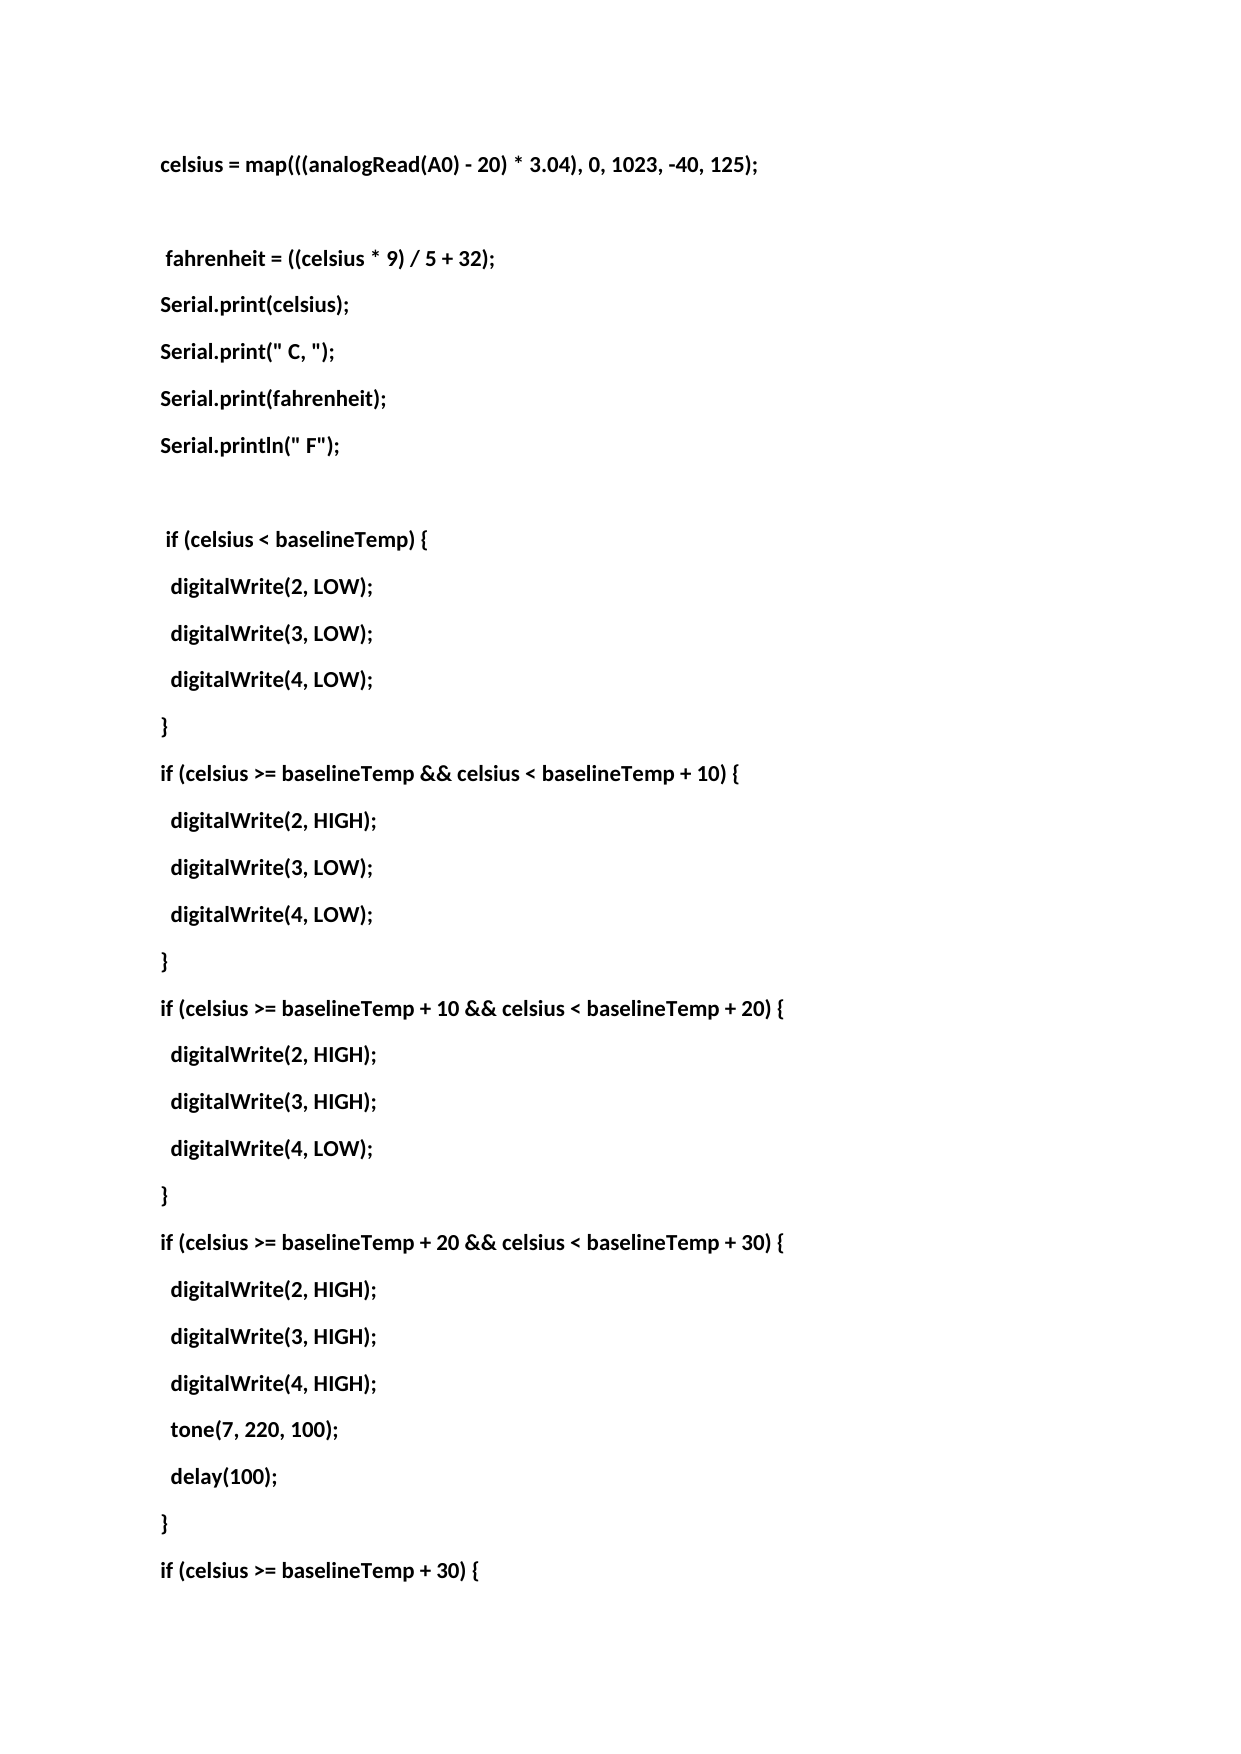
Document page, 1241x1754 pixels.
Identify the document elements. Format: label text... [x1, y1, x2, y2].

text celsius = map(((analogRead(A0) - 20) * 3.04), 0, 1023, -40, 125); [150, 150, 1090, 178]
text fahrenheit = ((celsius * 9) / 5 + 32); [150, 244, 1090, 272]
text tone(7, 220, 100); [150, 1416, 1090, 1444]
text Serial.print(" C, "); [150, 337, 1090, 366]
text digitalWrite(3, LOW); [150, 853, 1090, 881]
text Serial.println(" F"); [150, 431, 1090, 459]
text } [150, 712, 1090, 741]
text digitalWrite(2, HIGH); [150, 806, 1090, 834]
text digitalWrite(4, LOW); [150, 900, 1090, 928]
text digitalWrite(3, HIGH); [150, 1087, 1090, 1116]
text if (celsius >= baselineTemp && celsius < baselineTemp + 10) { [150, 759, 1090, 787]
text if (celsius >= baselineTemp + 20 && celsius < baselineTemp + 30) { [150, 1228, 1090, 1256]
text digitalWrite(4, HIGH); [150, 1369, 1090, 1397]
text } [150, 947, 1090, 975]
text if (celsius >= baselineTemp + 10 && celsius < baselineTemp + 20) { [150, 994, 1090, 1022]
text } [150, 1509, 1090, 1537]
text } [150, 1181, 1090, 1209]
text digitalWrite(2, LOW); [150, 572, 1090, 600]
text digitalWrite(3, LOW); [150, 619, 1090, 647]
text if (celsius < baselineTemp) { [150, 525, 1090, 553]
text digitalWrite(2, HIGH); [150, 1275, 1090, 1303]
text Serial.print(fahrenheit); [150, 384, 1090, 412]
text digitalWrite(2, HIGH); [150, 1041, 1090, 1069]
text if (celsius >= baselineTemp + 30) { [150, 1556, 1090, 1584]
text delay(100); [150, 1462, 1090, 1491]
text digitalWrite(3, HIGH); [150, 1322, 1090, 1350]
text digitalWrite(4, LOW); [150, 1134, 1090, 1162]
text digitalWrite(4, LOW); [150, 666, 1090, 694]
text Serial.print(celsius); [150, 291, 1090, 319]
